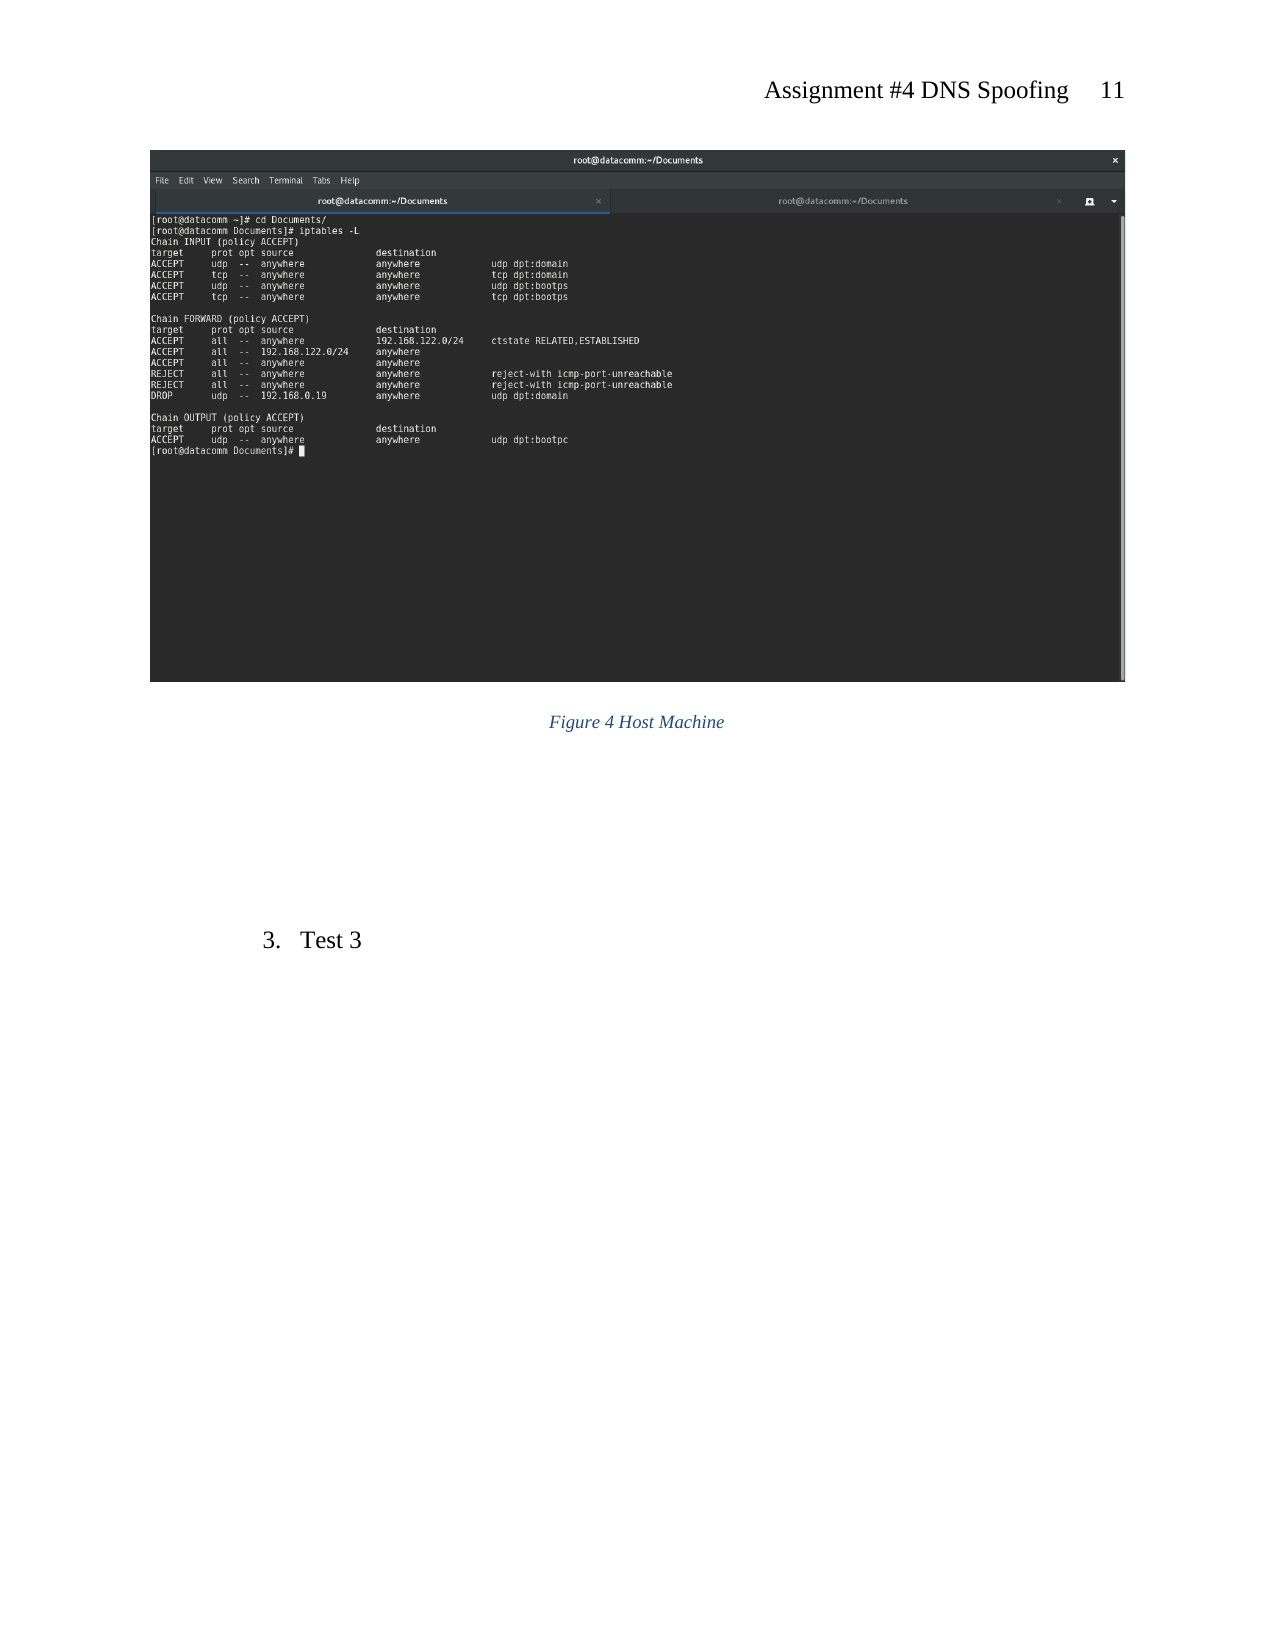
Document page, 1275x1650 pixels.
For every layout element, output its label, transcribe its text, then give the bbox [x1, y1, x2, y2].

list Test 3 [262, 926, 1125, 954]
text Figure 4 Host Machine [150, 711, 1125, 732]
picture [150, 150, 1125, 682]
